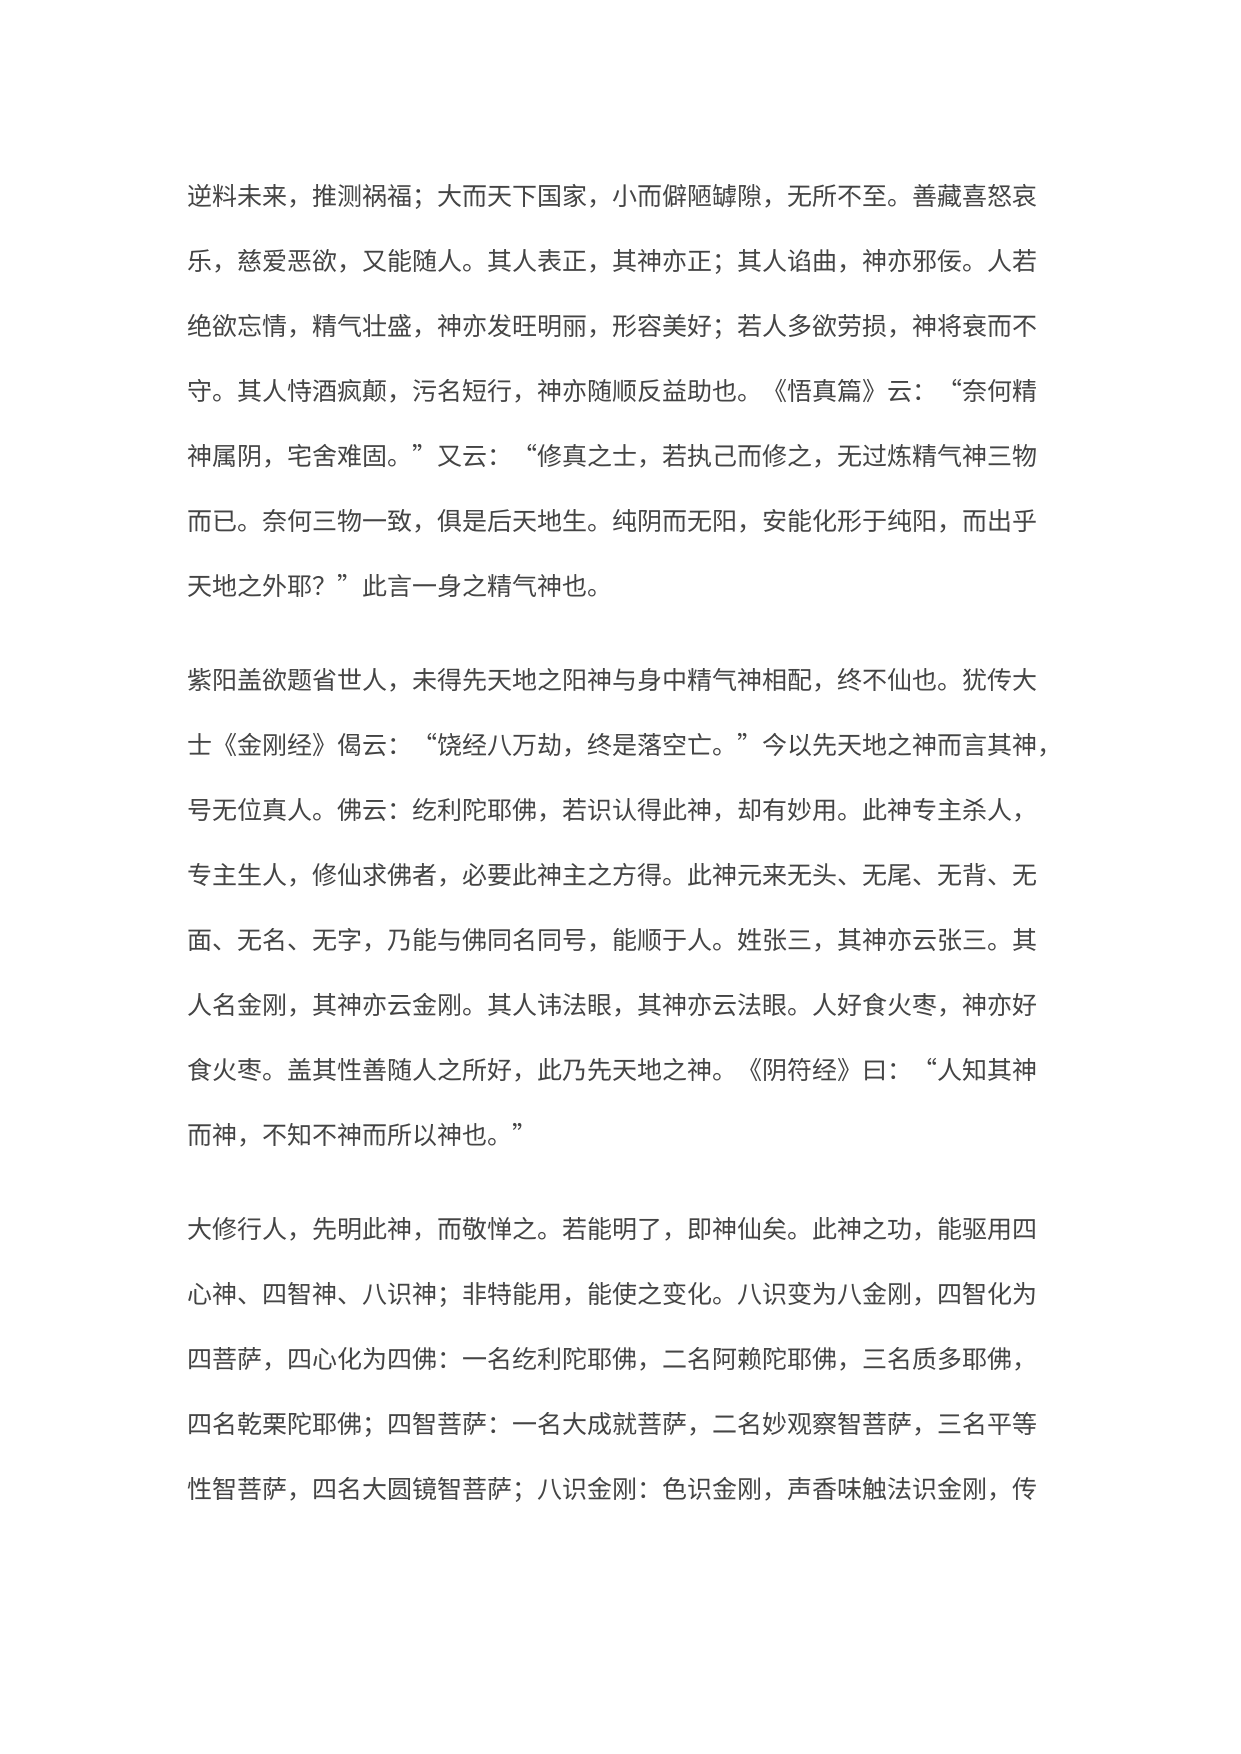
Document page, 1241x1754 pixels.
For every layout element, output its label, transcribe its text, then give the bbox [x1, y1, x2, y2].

text 紫阳盖欲题省世人，未得先天地之阳神与身中精气神相配，终不仙也。犹传大士《金刚经》偈云：“饶经八万劫，终是落空亡。”今以先天地之神而言其神，号无位真人。佛云：纥利陀耶佛，若识认得此神，却有妙用。此神专主杀人，专主生人，修仙求佛者，必要此神主之方得。此神元来无头、无尾、无背、无面、无名、无字，乃能与佛同名同号，能顺于人。姓张三，其神亦云张三。其人名金刚，其神亦云金刚。其人讳法眼，其神亦云法眼。人好食火枣，神亦好食火枣。盖其性善随人之所好，此乃先天地之神。《阴符经》曰：“人知其神而神，不知不神而所以神也。” [187, 646, 1053, 1166]
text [187, 162, 1053, 617]
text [187, 1195, 1053, 1520]
